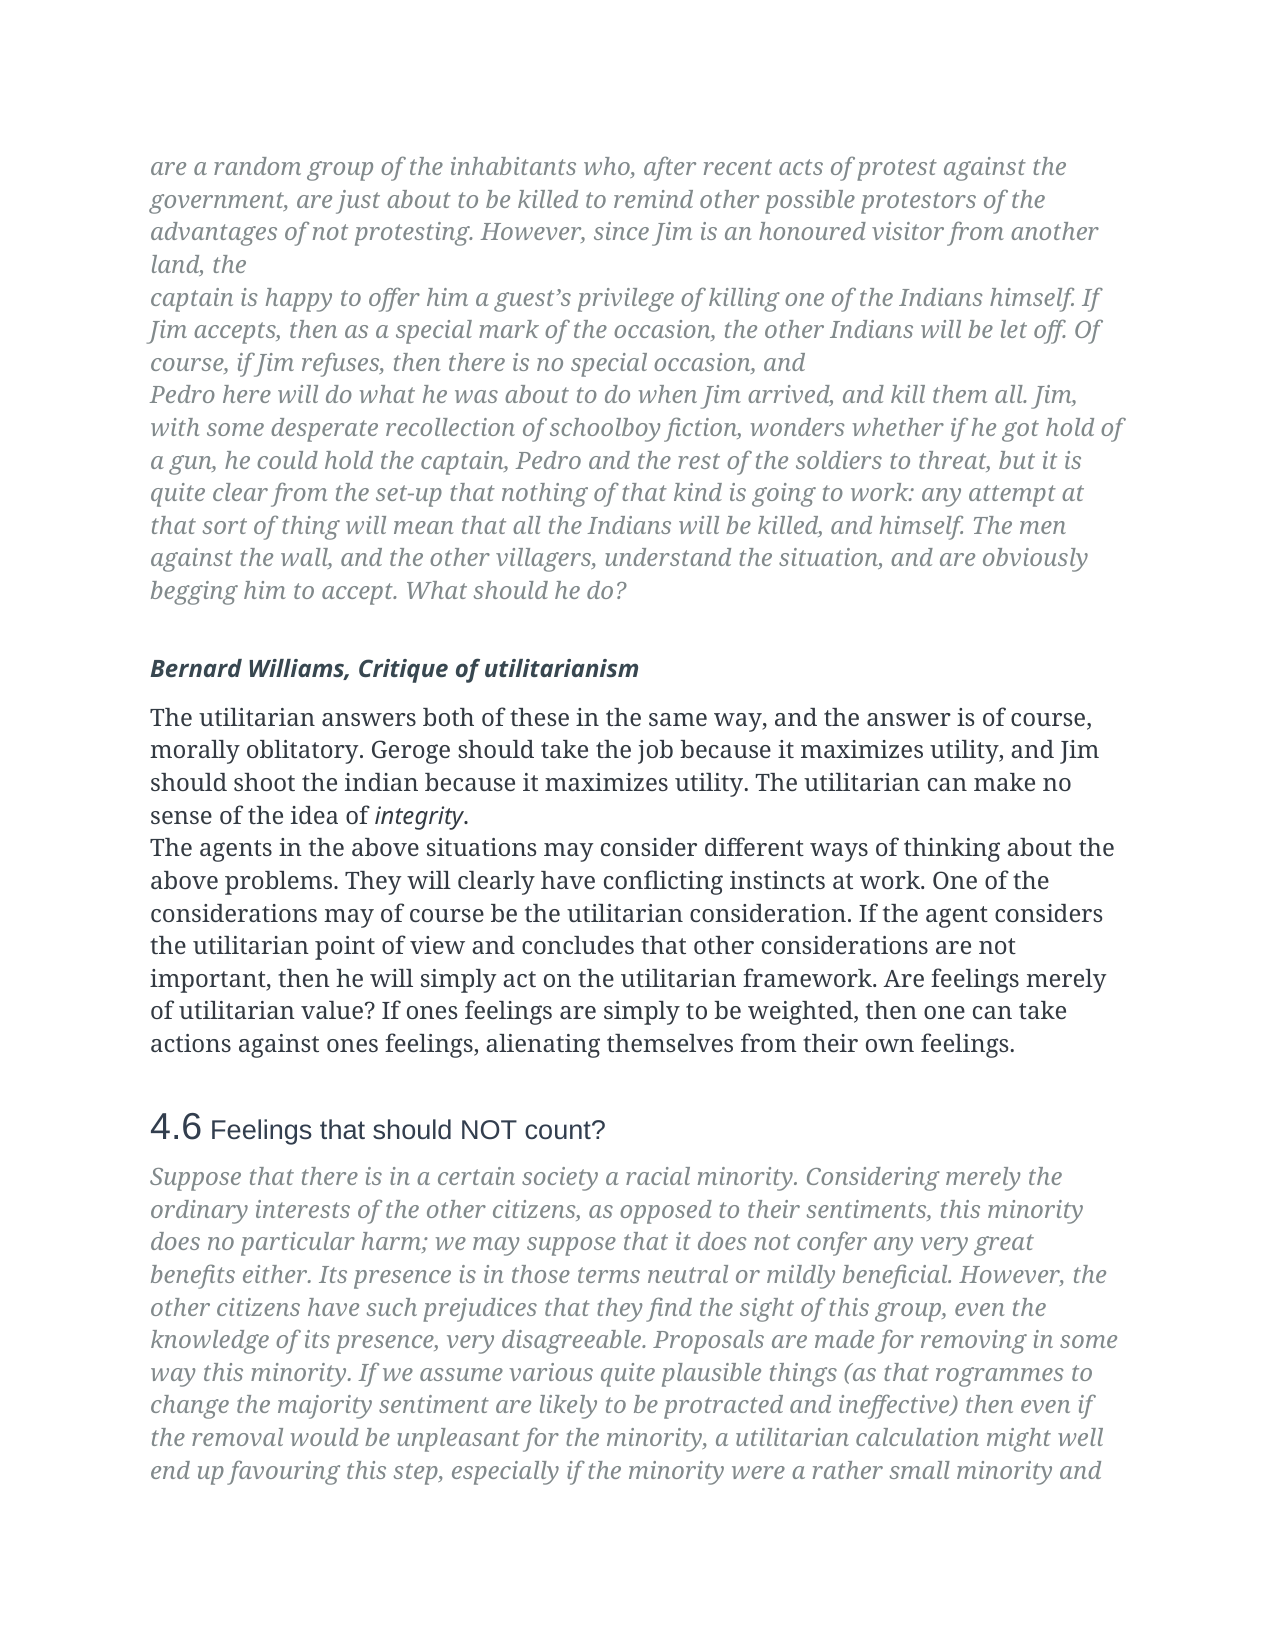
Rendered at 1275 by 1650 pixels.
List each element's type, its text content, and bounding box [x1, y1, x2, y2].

text The utilitarian answers both of these in the same way, and the answer is of course, morally oblitatory. Geroge should take the job because it maximizes utility, and Jim should shoot the indian because it maximizes utility. The utilitarian can make no sense of the idea of integrity. [150, 701, 1125, 831]
text The agents in the above situations may consider different ways of thinking about the above problems. They will clearly have conflicting instincts at work. One of the considerations may of course be the utilitarian consideration. If the agent considers the utilitarian point of view and concludes that other considerations are not important, then he will simply act on the utilitarian framework. Are feelings merely of utilitarian value? If ones feelings are simply to be weighted, then one can take actions against ones feelings, alienating themselves from their own feelings. [150, 831, 1125, 1059]
text Bernard Williams, Critique of utilitarianism [150, 651, 1125, 684]
subtitle Feelings that should NOT count? [150, 1104, 1125, 1147]
